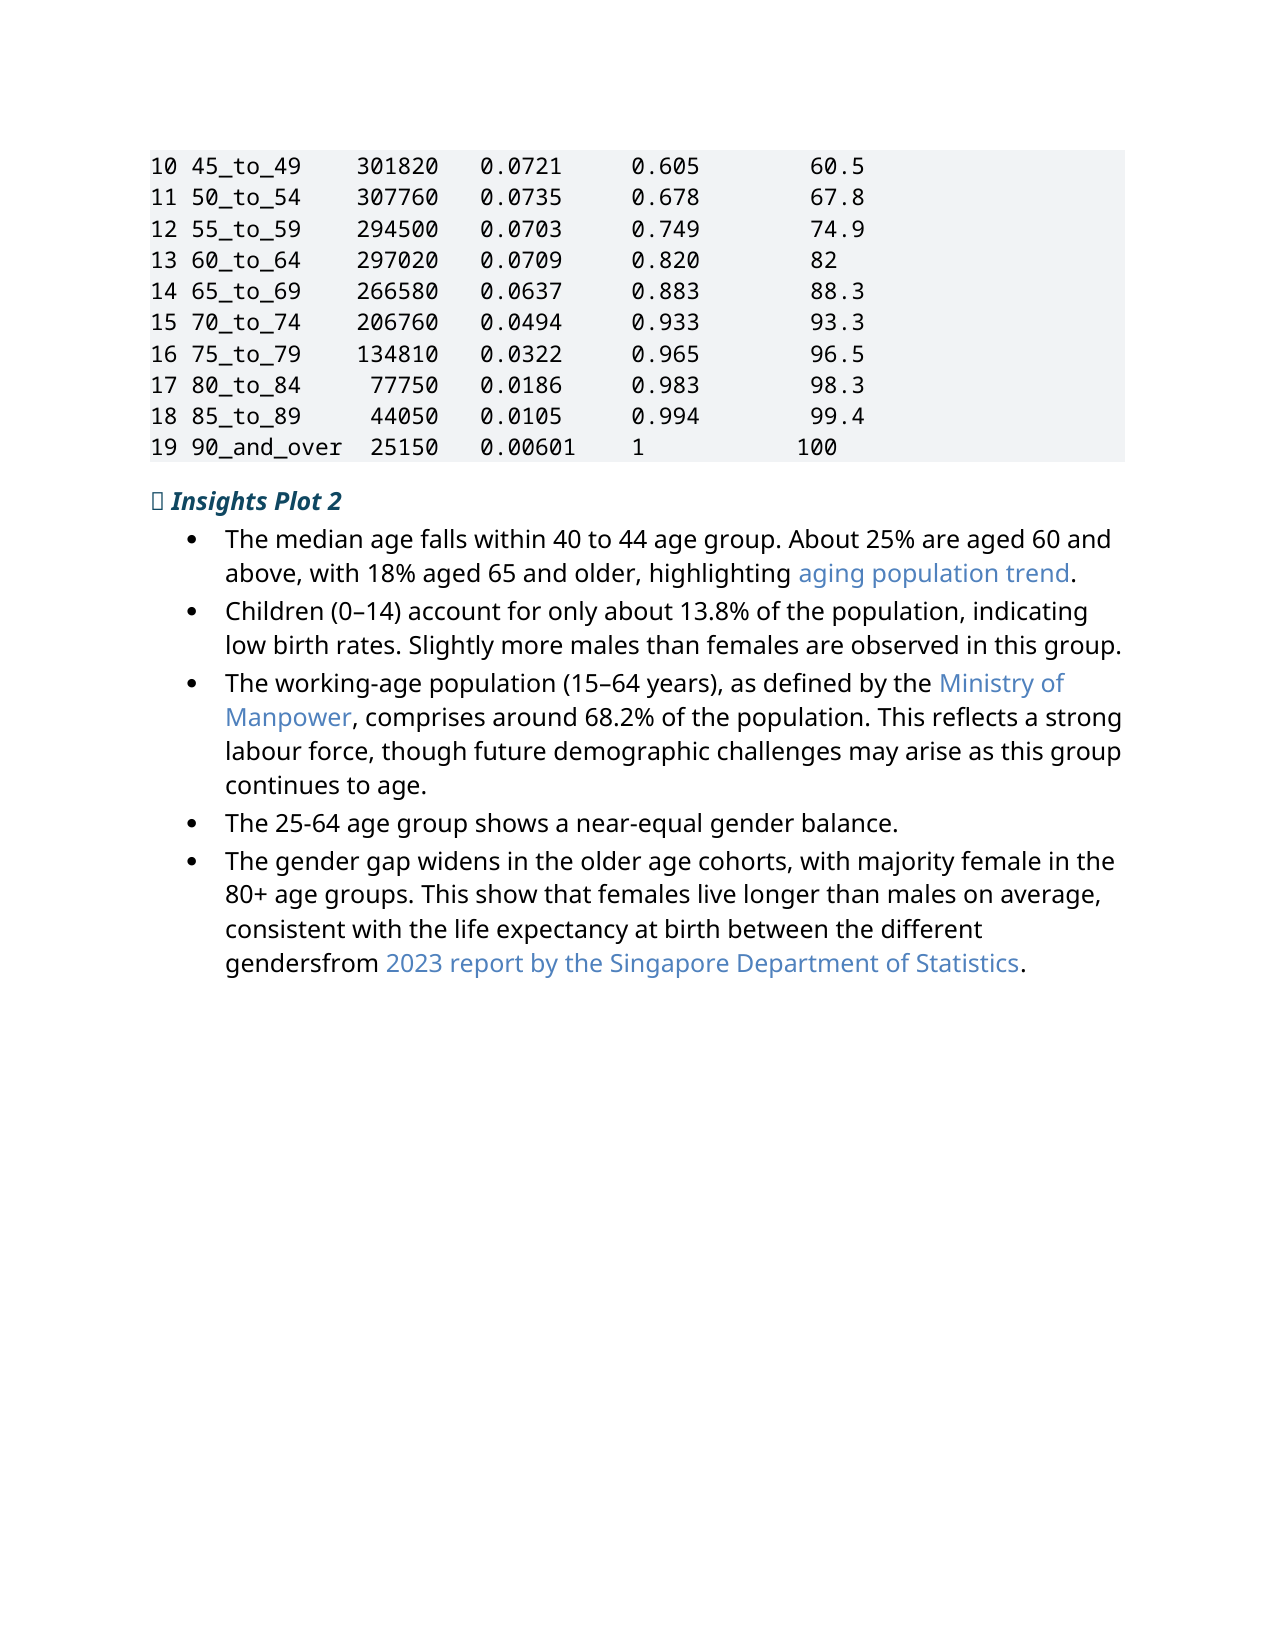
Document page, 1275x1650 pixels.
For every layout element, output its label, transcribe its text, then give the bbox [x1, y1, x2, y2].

list The median age falls within 40 to 44 age group. About 25% are aged 60 and above, with 18% aged 65 and older, highlighting aging population trend. [187, 522, 1125, 590]
list The 25-64 age group shows a near-equal gender balance. [187, 805, 1125, 839]
subtitle 🎀 Insights Plot 2 [150, 483, 1125, 517]
list The gender gap widens in the older age cohorts, with majority female in the 80+ age groups. This show that females live longer than males on average, consistent with the life expectancy at birth between the different gendersfrom 2023 report by the Singapore Department of Statistics. [187, 843, 1125, 979]
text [150, 150, 1125, 462]
list Children (0–14) account for only about 13.8% of the population, indicating low birth rates. Slightly more males than females are observed in this group. [187, 593, 1125, 662]
list The working-age population (15–64 years), as defined by the Ministry of Manpower, comprises around 68.2% of the population. This reflects a strong labour force, though future demographic challenges may arise as this group continues to age. [187, 665, 1125, 802]
